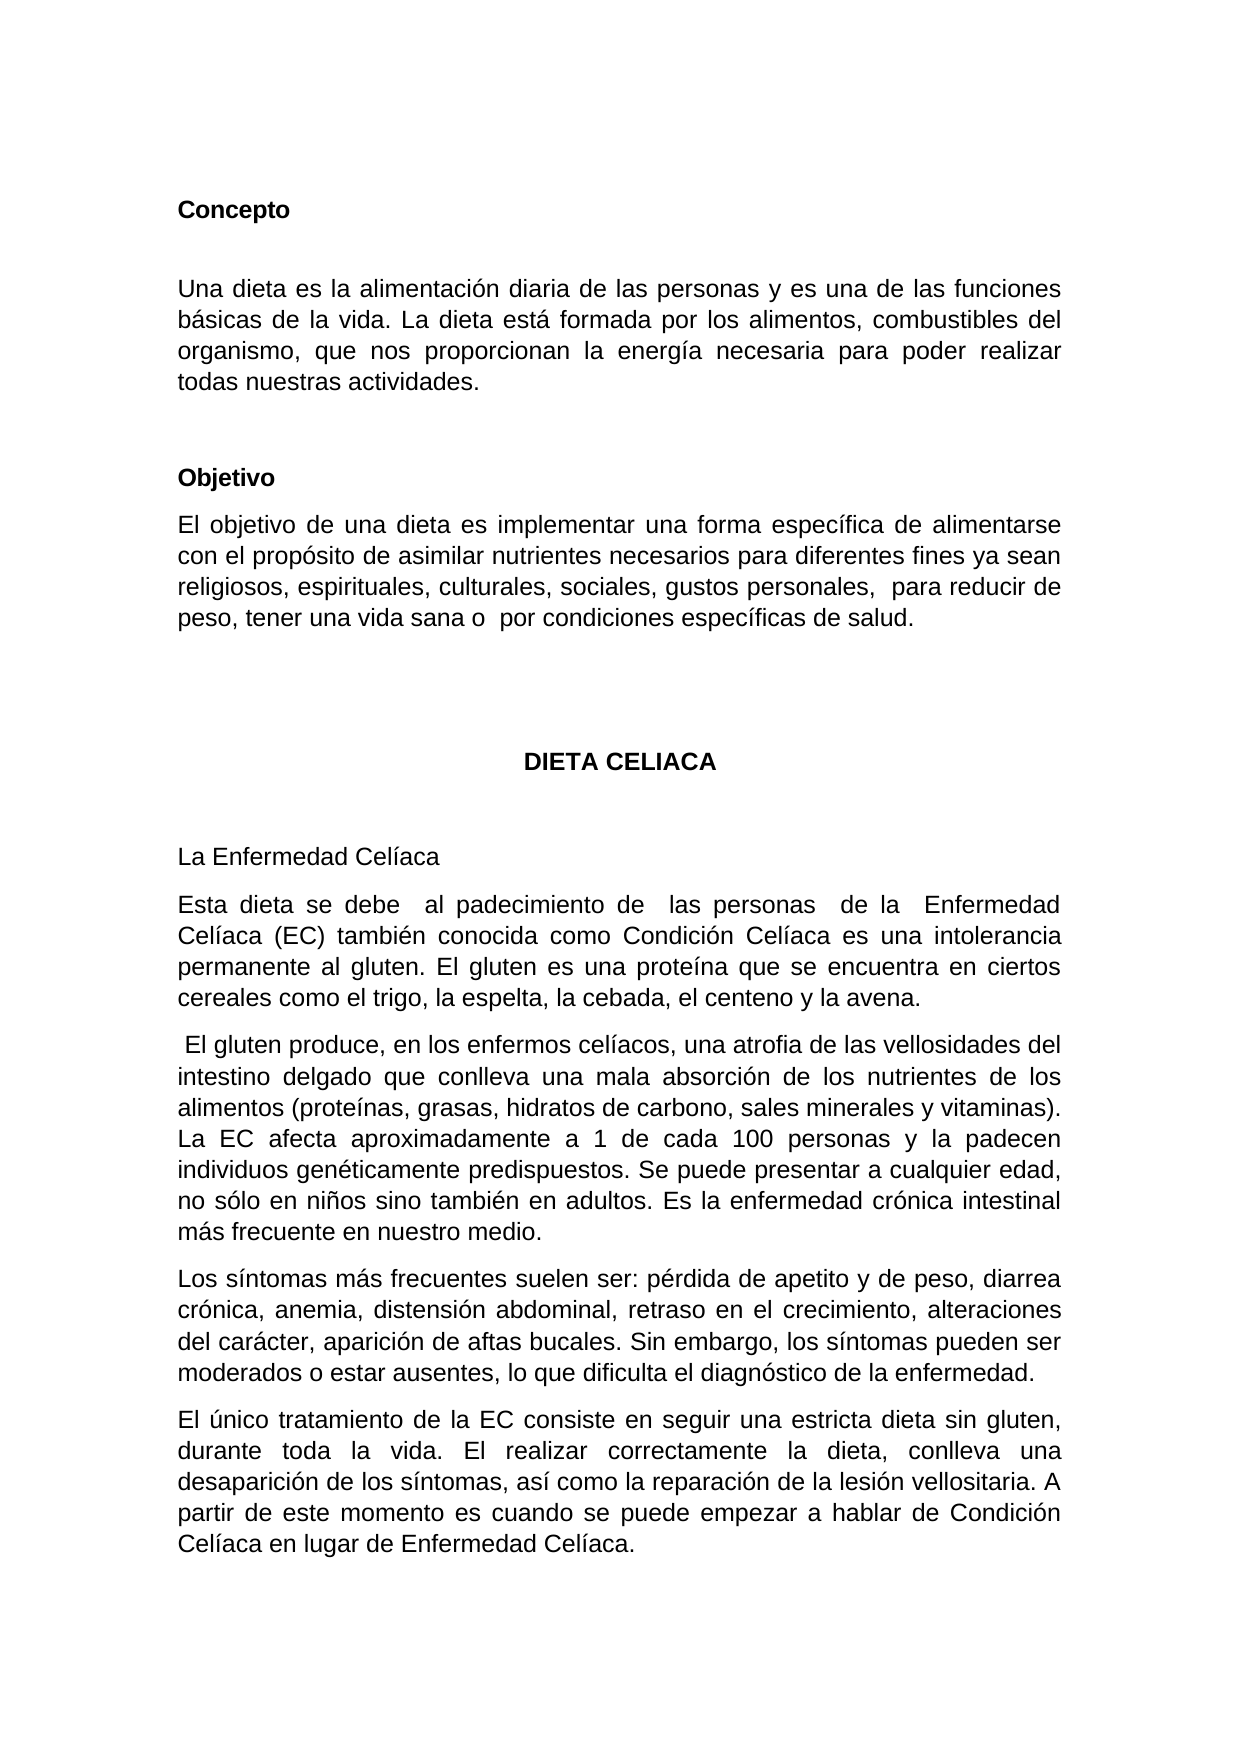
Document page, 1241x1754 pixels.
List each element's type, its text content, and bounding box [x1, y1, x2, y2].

text Los síntomas más frecuentes suelen ser: pérdida de apetito y de peso, diarrea crónica, anemia, distensión abdominal, retraso en el crecimiento, alteraciones del carácter, aparición de aftas bucales. Sin embargo, los síntomas pueden ser moderados o estar ausentes, lo que dificulta el diagnóstico de la enfermedad. [177, 1264, 1063, 1386]
text Esta dieta se debe al padecimiento de las personas de la Enfermedad Celíaca (EC) también conocida como Condición Celíaca es una intolerancia permanente al gluten. El gluten es una proteína que se encuentra en ciertos cereales como el trigo, la espelta, la cebada, el centeno y la avena. [177, 890, 1063, 1012]
text El único tratamiento de la EC consiste en seguir una estricta dieta sin gluten, durante toda la vida. El realizar correctamente la dieta, conlleva una desaparición de los síntomas, así como la reparación de la lesión vellositaria. A partir de este momento es cuando se puede empezar a hablar de Condición Celíaca en lugar de Enfermedad Celíaca. [177, 1405, 1063, 1558]
text Concepto [177, 195, 1063, 224]
text El gluten produce, en los enfermos celíacos, una atrofia de las vellosidades del intestino delgado que conlleva una mala absorción de los nutrientes de los alimentos (proteínas, grasas, hidratos de carbono, sales minerales y vitaminas). La EC afecta aproximadamente a 1 de cada 100 personas y la padecen individuos genéticamente predispuestos. Se puede presentar a cualquier edad, no sólo en niños sino también en adultos. Es la enfermedad crónica intestinal más frecuente en nuestro medio. [177, 1031, 1063, 1246]
text Una dieta es la alimentación diaria de las personas y es una de las funciones básicas de la vida. La dieta está formada por los alimentos, combustibles del organismo, que nos proporcionan la energía necesaria para poder realizar todas nuestras actividades. [177, 243, 1063, 396]
text La Enfermedad Celíaca [177, 842, 1063, 871]
text Objetivo [177, 463, 1063, 491]
text DIETA CELIACA [177, 747, 1063, 775]
text El objetivo de una dieta es implementar una forma específica de alimentarse con el propósito de asimilar nutrientes necesarios para diferentes fines ya sean religiosos, espirituales, culturales, sociales, gustos personales, para reducir de peso, tener una vida sana o por condiciones específicas de salud. [177, 510, 1063, 632]
